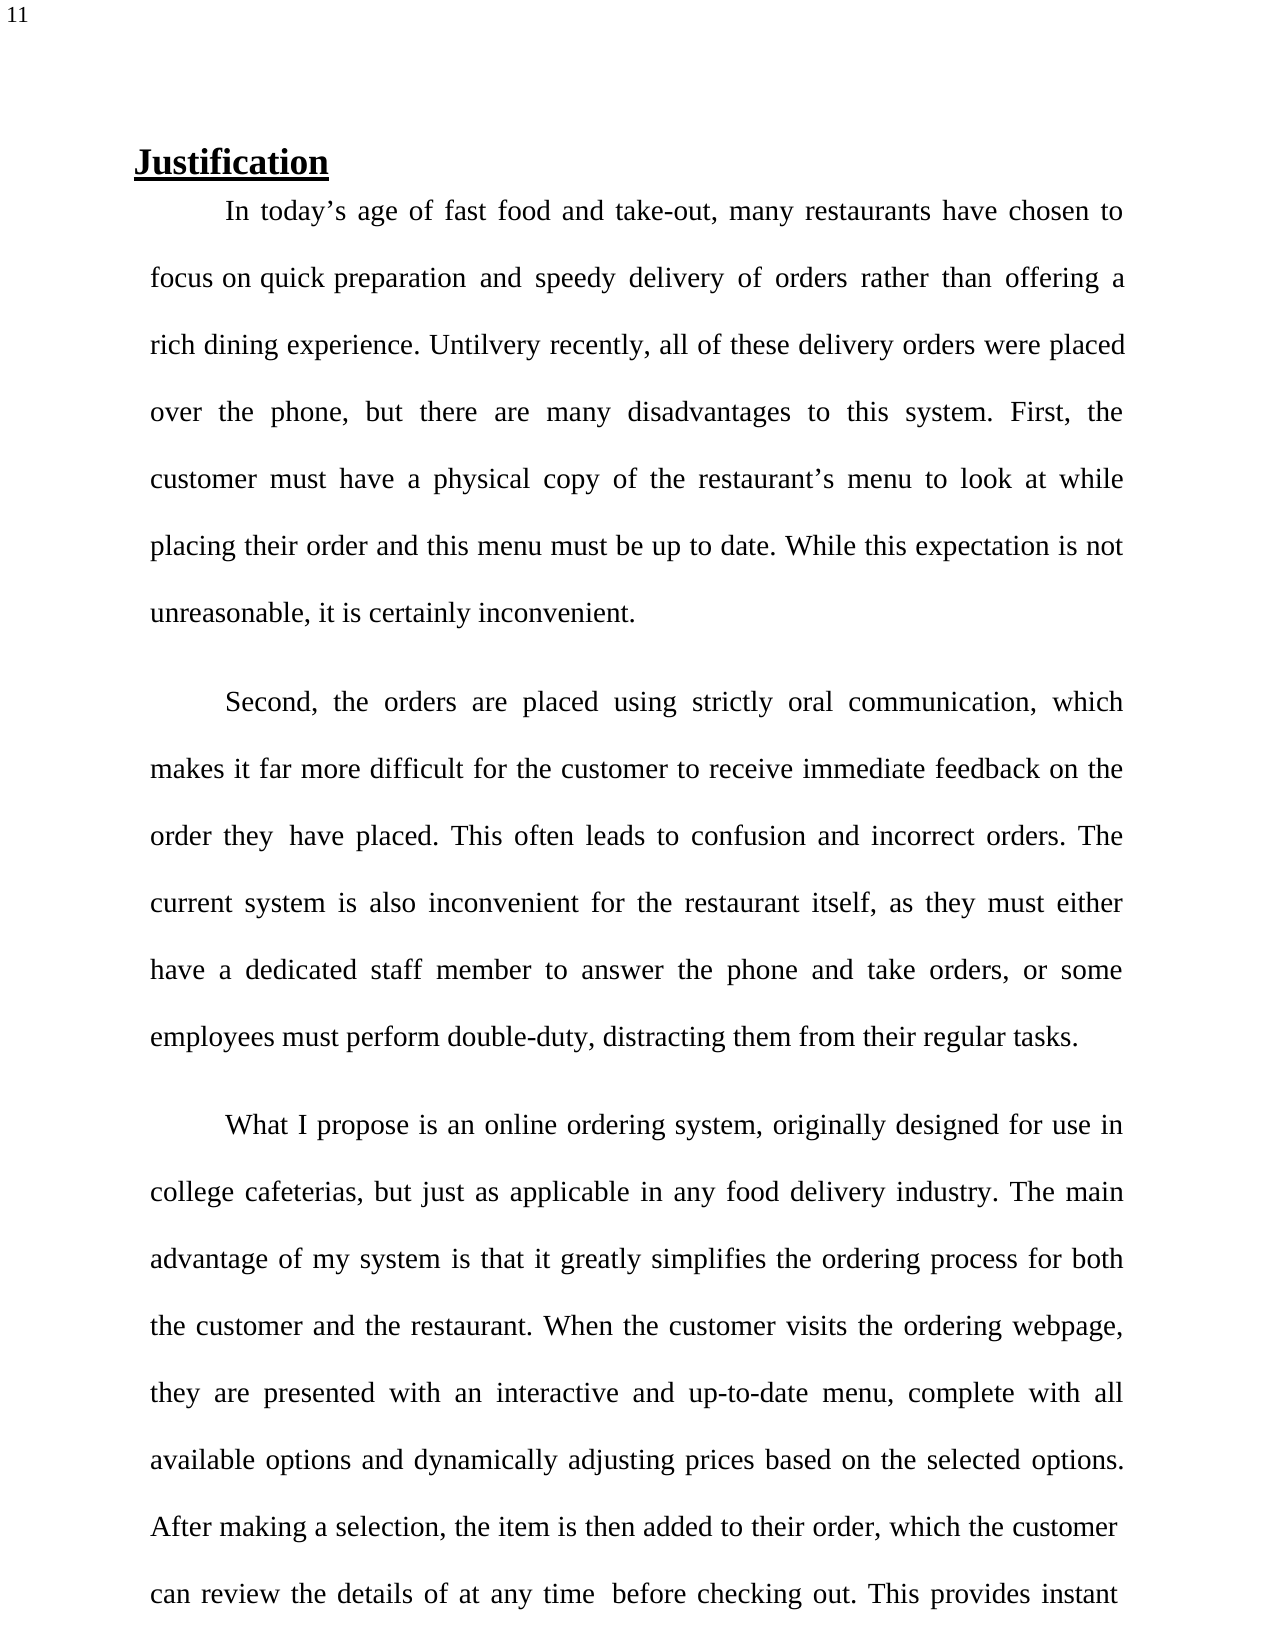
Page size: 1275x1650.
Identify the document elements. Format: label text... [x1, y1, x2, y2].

text can review the details of at any time before checking out. This provides instant [150, 1576, 1246, 1610]
subtitle Justification [133, 139, 1246, 183]
text Second, the orders are placed using strictly oral communication, which makes it far more difficult for the customer to receive immediate feedback on the order they have placed. This often leads to confusion and incorrect orders. The current system is also inconvenient for the restaurant itself, as they must either have a dedicated staff member to answer the phone and take orders, or some employees must perform double-duty, distracting them from their regular tasks. [150, 684, 1125, 1053]
text What I propose is an online ordering system, originally designed for use in college cafeterias, but just as applicable in any food delivery industry. The main advantage of my system is that it greatly simplifies the ordering process for both the customer and the restaurant. When the customer visits the ordering webpage, they are presented with an interactive and up-to-date menu, complete with all available options and dynamically adjusting prices based on the selected options. After making a selection, the item is then added to their order, which the customer [150, 1107, 1125, 1543]
text In today’s age of fast food and take-out, many restaurants have chosen to focus on quick preparation and speedy delivery of orders rather than offering a rich dining experience. Untilvery recently, all of these delivery orders were placed over the phone, but there are many disadvantages to this system. First, the customer must have a physical copy of the restaurant’s menu to look at while placing their order and this menu must be up to date. While this expectation is not unreasonable, it is certainly inconvenient. [150, 193, 1125, 629]
